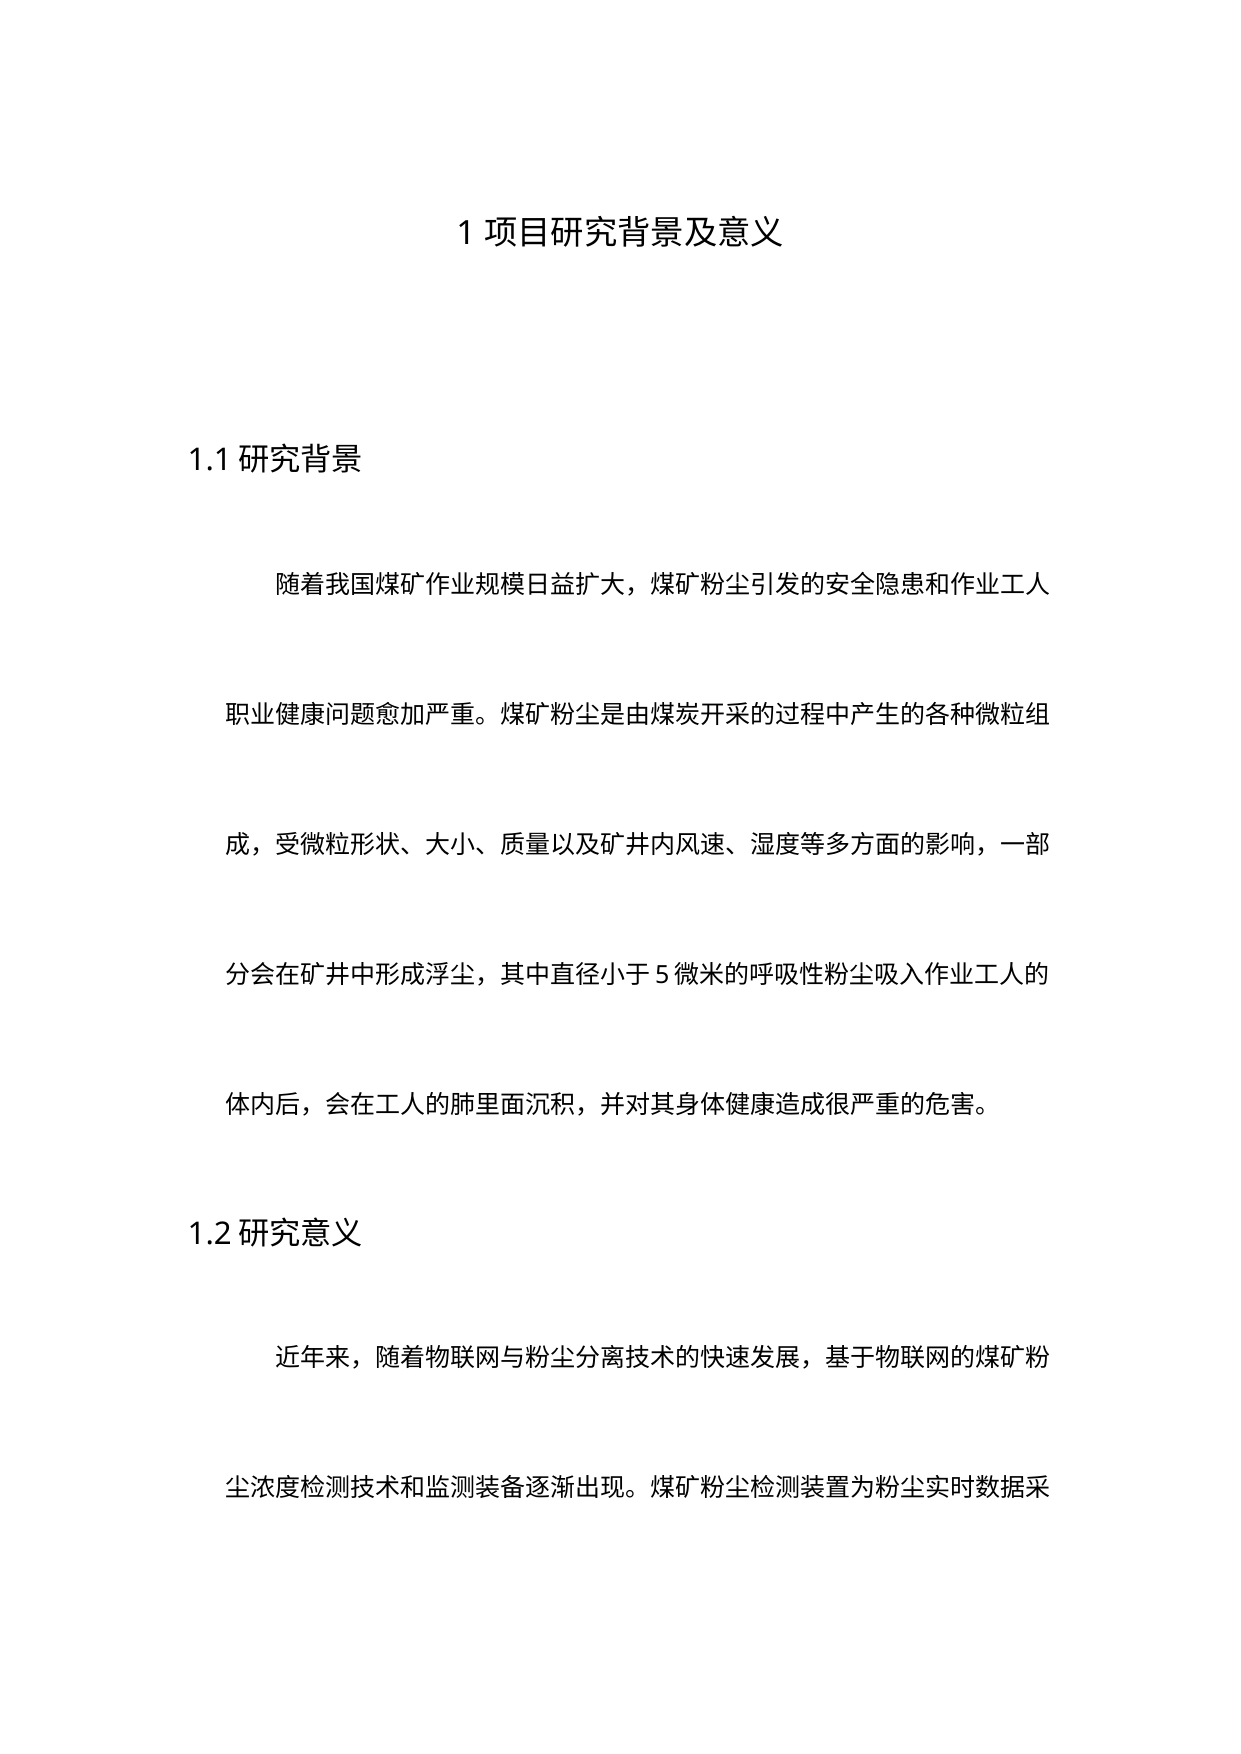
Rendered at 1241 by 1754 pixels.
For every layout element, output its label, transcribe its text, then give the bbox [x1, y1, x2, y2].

subtitle 1 项目研究背景及意义 [187, 197, 1053, 262]
list 随着我国煤矿作业规模日益扩大，煤矿粉尘引发的安全隐患和作业工人职业健康问题愈加严重。煤矿粉尘是由煤炭开采的过程中产生的各种微粒组成，受微粒形状、大小、质量以及矿井内风速、湿度等多方面的影响，一部分会在矿井中形成浮尘，其中直径小于5微米的呼吸性粉尘吸入作业工人的体内后，会在工人的肺里面沉积，并对其身体健康造成很严重的危害。 [225, 550, 1053, 1135]
subtitle 1.2研究意义 [187, 1198, 1053, 1263]
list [225, 1323, 1053, 1518]
subtitle 1.1研究背景 [187, 424, 1053, 489]
